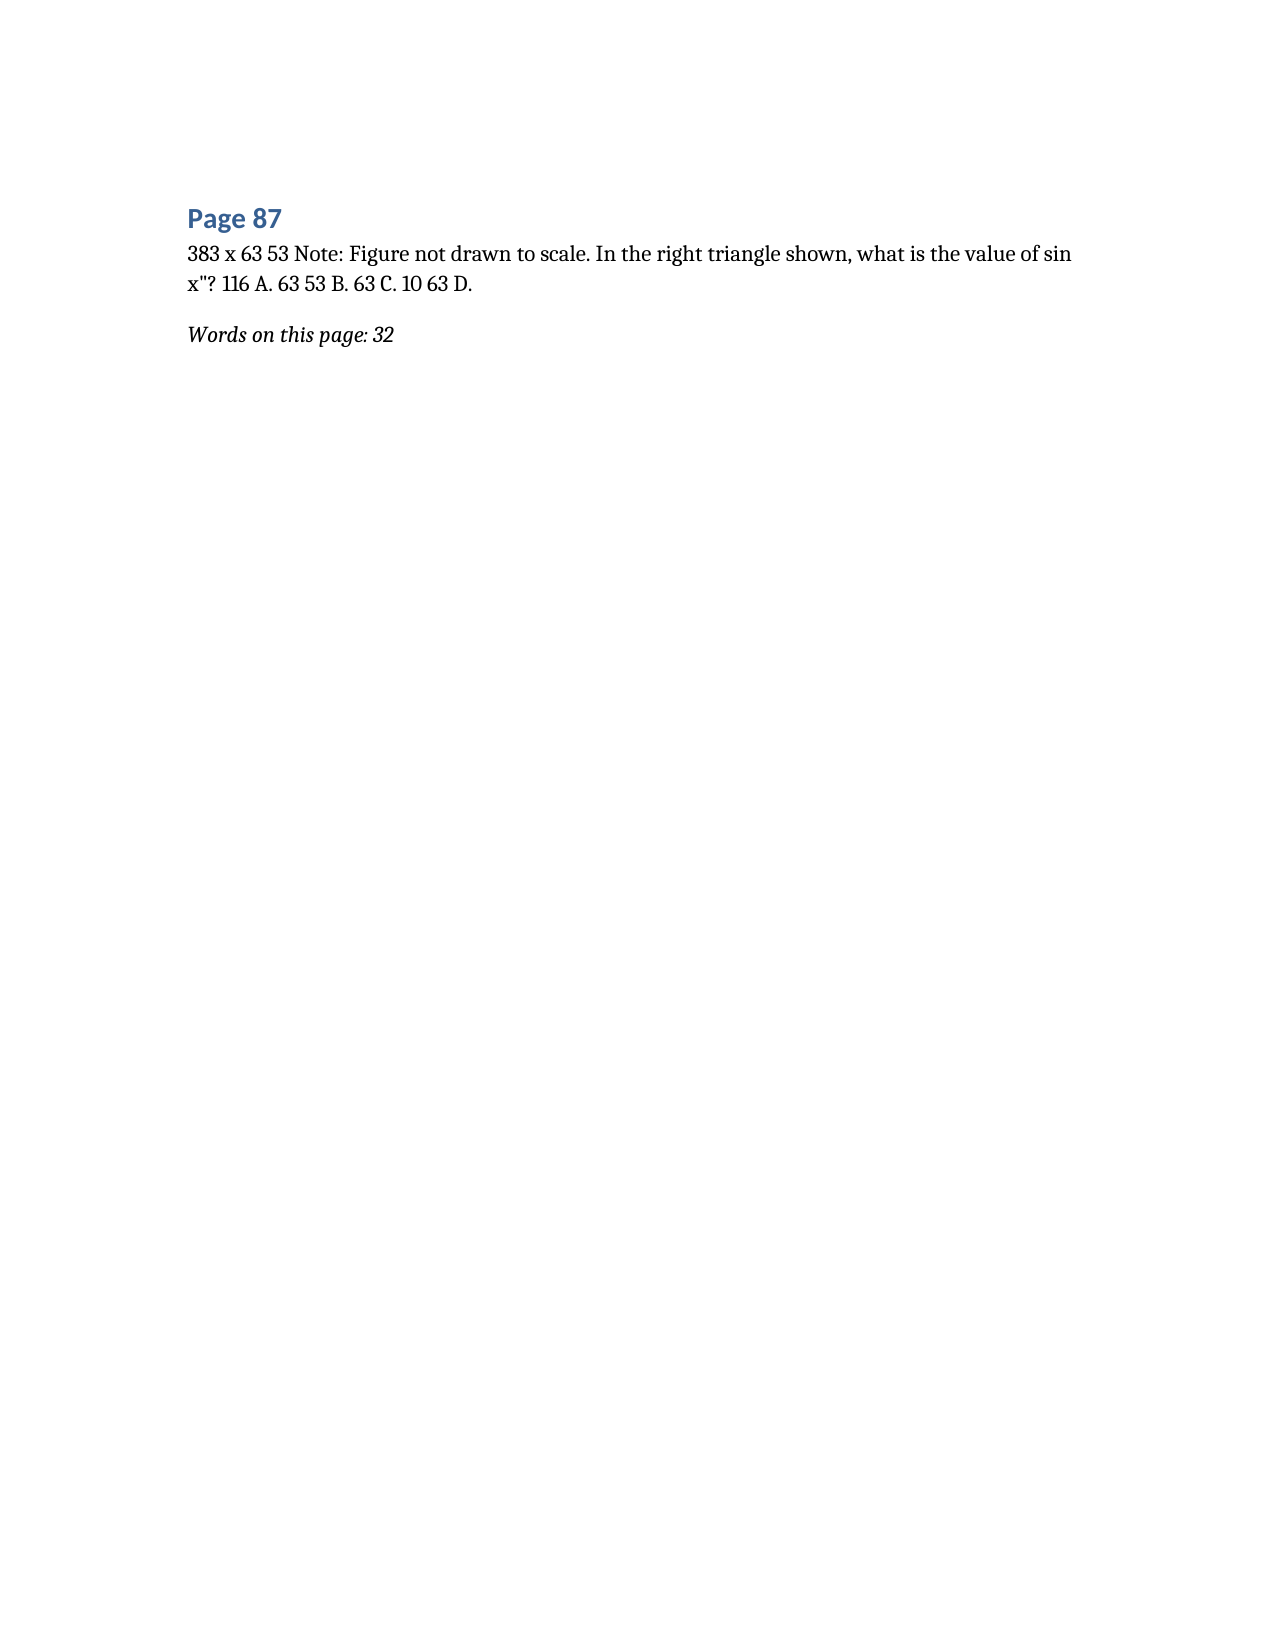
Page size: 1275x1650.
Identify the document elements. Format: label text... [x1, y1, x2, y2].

text 383 x 63 53 Note: Figure not drawn to scale. In the right triangle shown, what is the value of sin x"? 116 A. 63 53 B. 63 C. 10 63 D. [187, 241, 1087, 297]
subtitle Page 87 [187, 200, 1087, 236]
text Words on this page: 32 [187, 322, 1087, 348]
